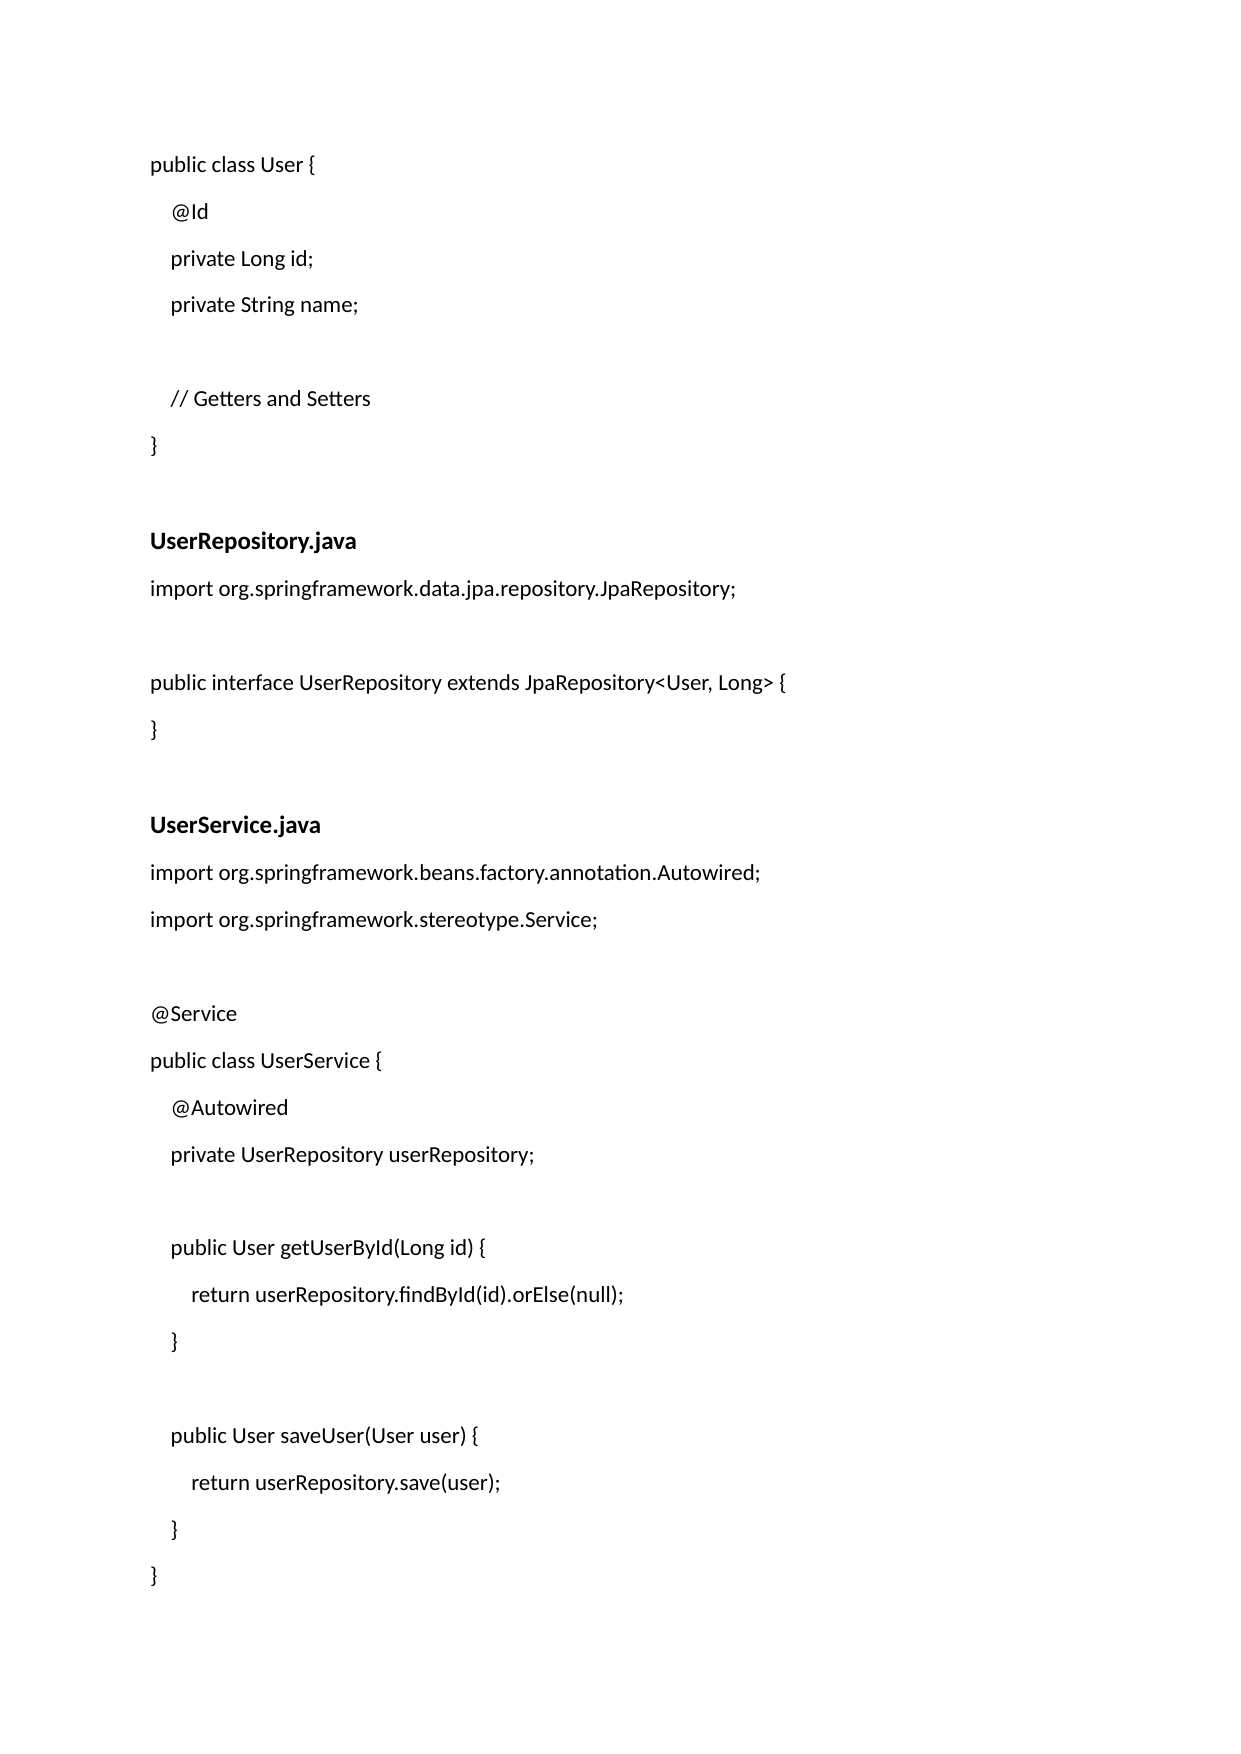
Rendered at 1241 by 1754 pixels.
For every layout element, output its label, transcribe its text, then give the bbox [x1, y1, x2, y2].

text public interface UserRepository extends JpaRepository<User, Long> { [150, 668, 1090, 696]
text public class UserService { [150, 1046, 1090, 1074]
text import org.springframework.stereotype.Service; [150, 905, 1090, 933]
text @Service [150, 999, 1090, 1027]
text UserService.java [150, 809, 1090, 839]
text @Id [150, 197, 1090, 225]
text private String name; [150, 291, 1090, 319]
text public User getUserById(Long id) { [150, 1233, 1090, 1262]
text } [150, 1562, 1090, 1590]
text } [150, 715, 1090, 743]
text import org.springframework.data.jpa.repository.JpaRepository; [150, 574, 1090, 603]
text } [150, 1327, 1090, 1355]
text public User saveUser(User user) { [150, 1421, 1090, 1449]
text UserRepository.java [150, 525, 1090, 556]
text public class User { [150, 150, 1090, 178]
text private UserRepository userRepository; [150, 1140, 1090, 1168]
text private Long id; [150, 244, 1090, 272]
text } [150, 1515, 1090, 1543]
text import org.springframework.beans.factory.annotation.Autowired; [150, 858, 1090, 887]
text } [150, 431, 1090, 459]
text // Getters and Setters [150, 384, 1090, 412]
text return userRepository.findById(id).orElse(null); [150, 1280, 1090, 1308]
text return userRepository.save(user); [150, 1468, 1090, 1496]
text @Autowired [150, 1093, 1090, 1121]
